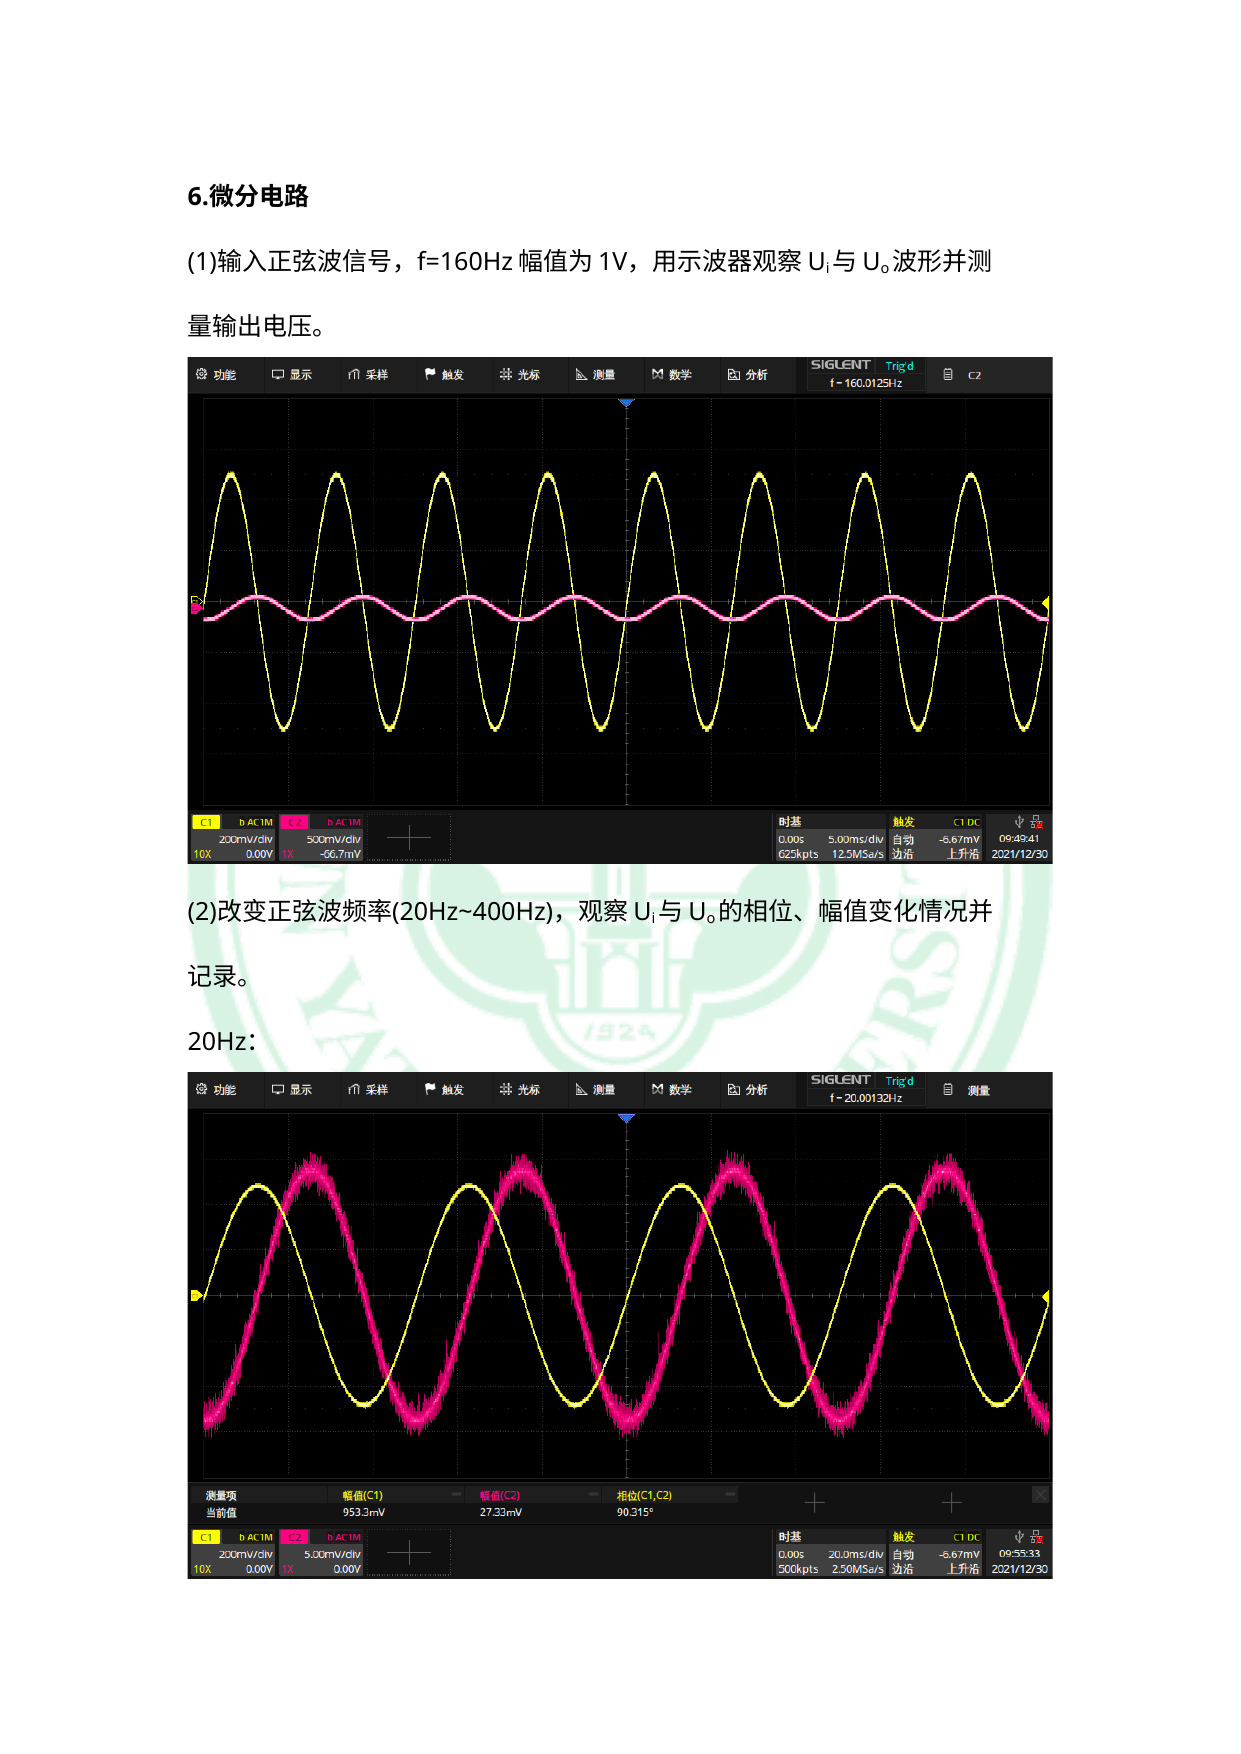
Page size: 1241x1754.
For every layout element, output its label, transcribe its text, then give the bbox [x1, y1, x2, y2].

picture [187, 1072, 1053, 1579]
text 记录。 [187, 942, 1053, 1007]
text (2)改变正弦波频率(20Hz~400Hz)，观察Ui与Uo的相位、幅值变化情况并 [187, 877, 1053, 942]
text 量输出电压。 [187, 292, 1053, 357]
text (1)输入正弦波信号，f=160Hz幅值为1V，用示波器观察Ui与Uo波形并测 [187, 227, 1053, 292]
text 6.微分电路 [187, 162, 1053, 227]
text 20Hz： [187, 1007, 1053, 1072]
picture [187, 357, 1053, 864]
